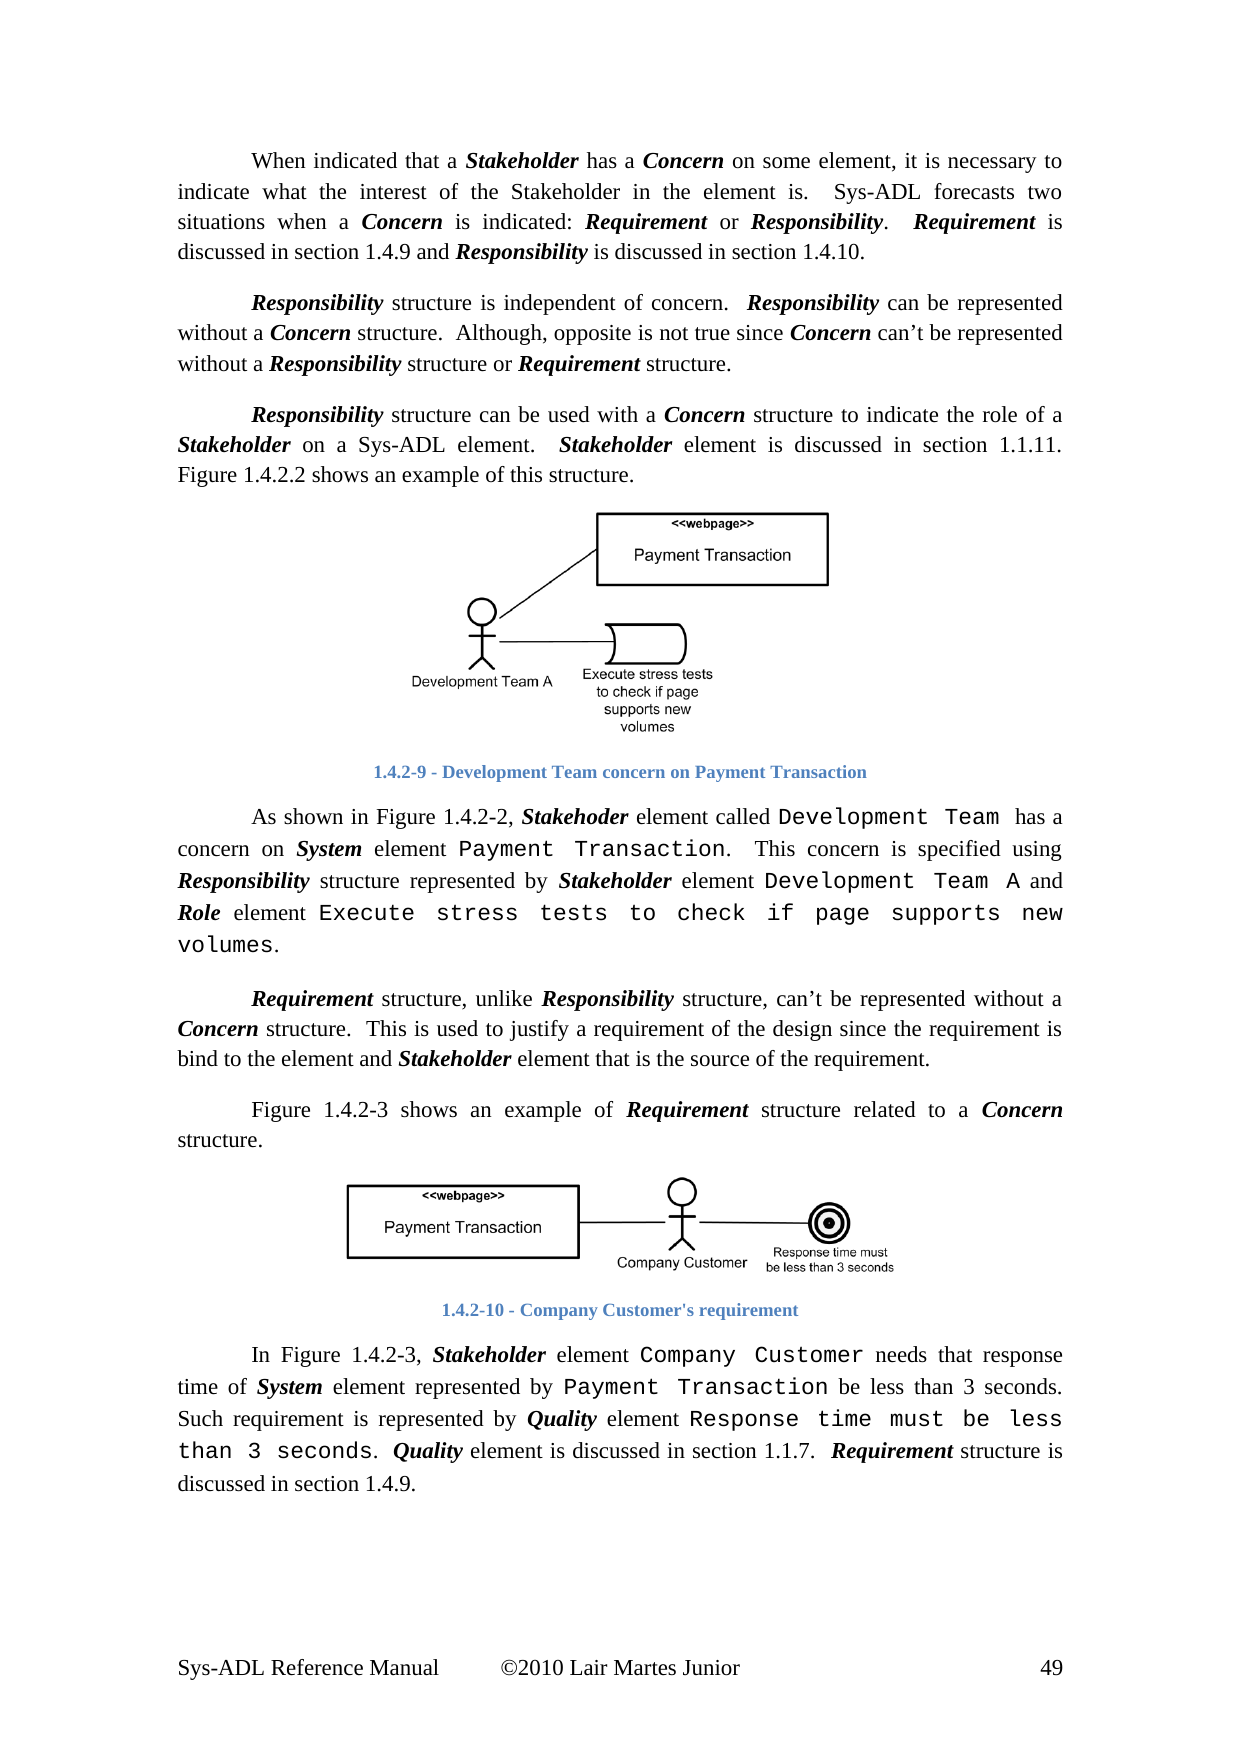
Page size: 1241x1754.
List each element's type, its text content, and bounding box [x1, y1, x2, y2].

picture [411, 512, 829, 736]
text Responsibility structure can be used with a Concern structure to indicate the role of a Stakeholder on a Sys-ADL element. Stakeholder element is discussed in section 1.1.11. Figure 1.4.2.2 shows an example of this structure. [177, 401, 1063, 487]
text Figure 1.4.2-3 shows an example of Requirement structure related to a Concern structure. [177, 1096, 1063, 1153]
picture [346, 1177, 894, 1275]
text Responsibility structure is independent of concern. Responsibility can be represented without a Concern structure. Although, opposite is not true since Concern can’t be represented without a Responsibility structure or Requirement structure. [177, 289, 1063, 376]
text When indicated that a Stakeholder has a Concern on some element, it is necessary to indicate what the interest of the Stakeholder in the element is. Sys-ADL forecasts two situations when a Concern is indicated: Requirement or Responsibility. Requirement is discussed in section 1.4.9 and Responsibility is discussed in section 1.4.10. [177, 148, 1063, 264]
text In Figure 1.4.2-3, Stakeholder element Company Customer needs that response time of System element represented by Payment Transaction be less than 3 seconds. Such requirement is represented by Quality element Response time must be less than 3 seconds. Quality element is discussed in section 1.1.7. Requirement structure is discussed in section 1.4.9. [177, 1341, 1063, 1496]
text Requirement structure, unlike Responsibility structure, can’t be represented without a Concern structure. This is used to justify a requirement of the design since the requirement is bind to the element and Stakeholder element that is the source of the requirement. [177, 984, 1063, 1071]
text As shown in Figure 1.4.2-2, Stakehoder element called Development Team has a concern on System element Payment Transaction. This concern is specified using Responsibility structure represented by Stakeholder element Development Team A and Role element Execute stress tests to check if page supports new volumes. [177, 803, 1063, 959]
